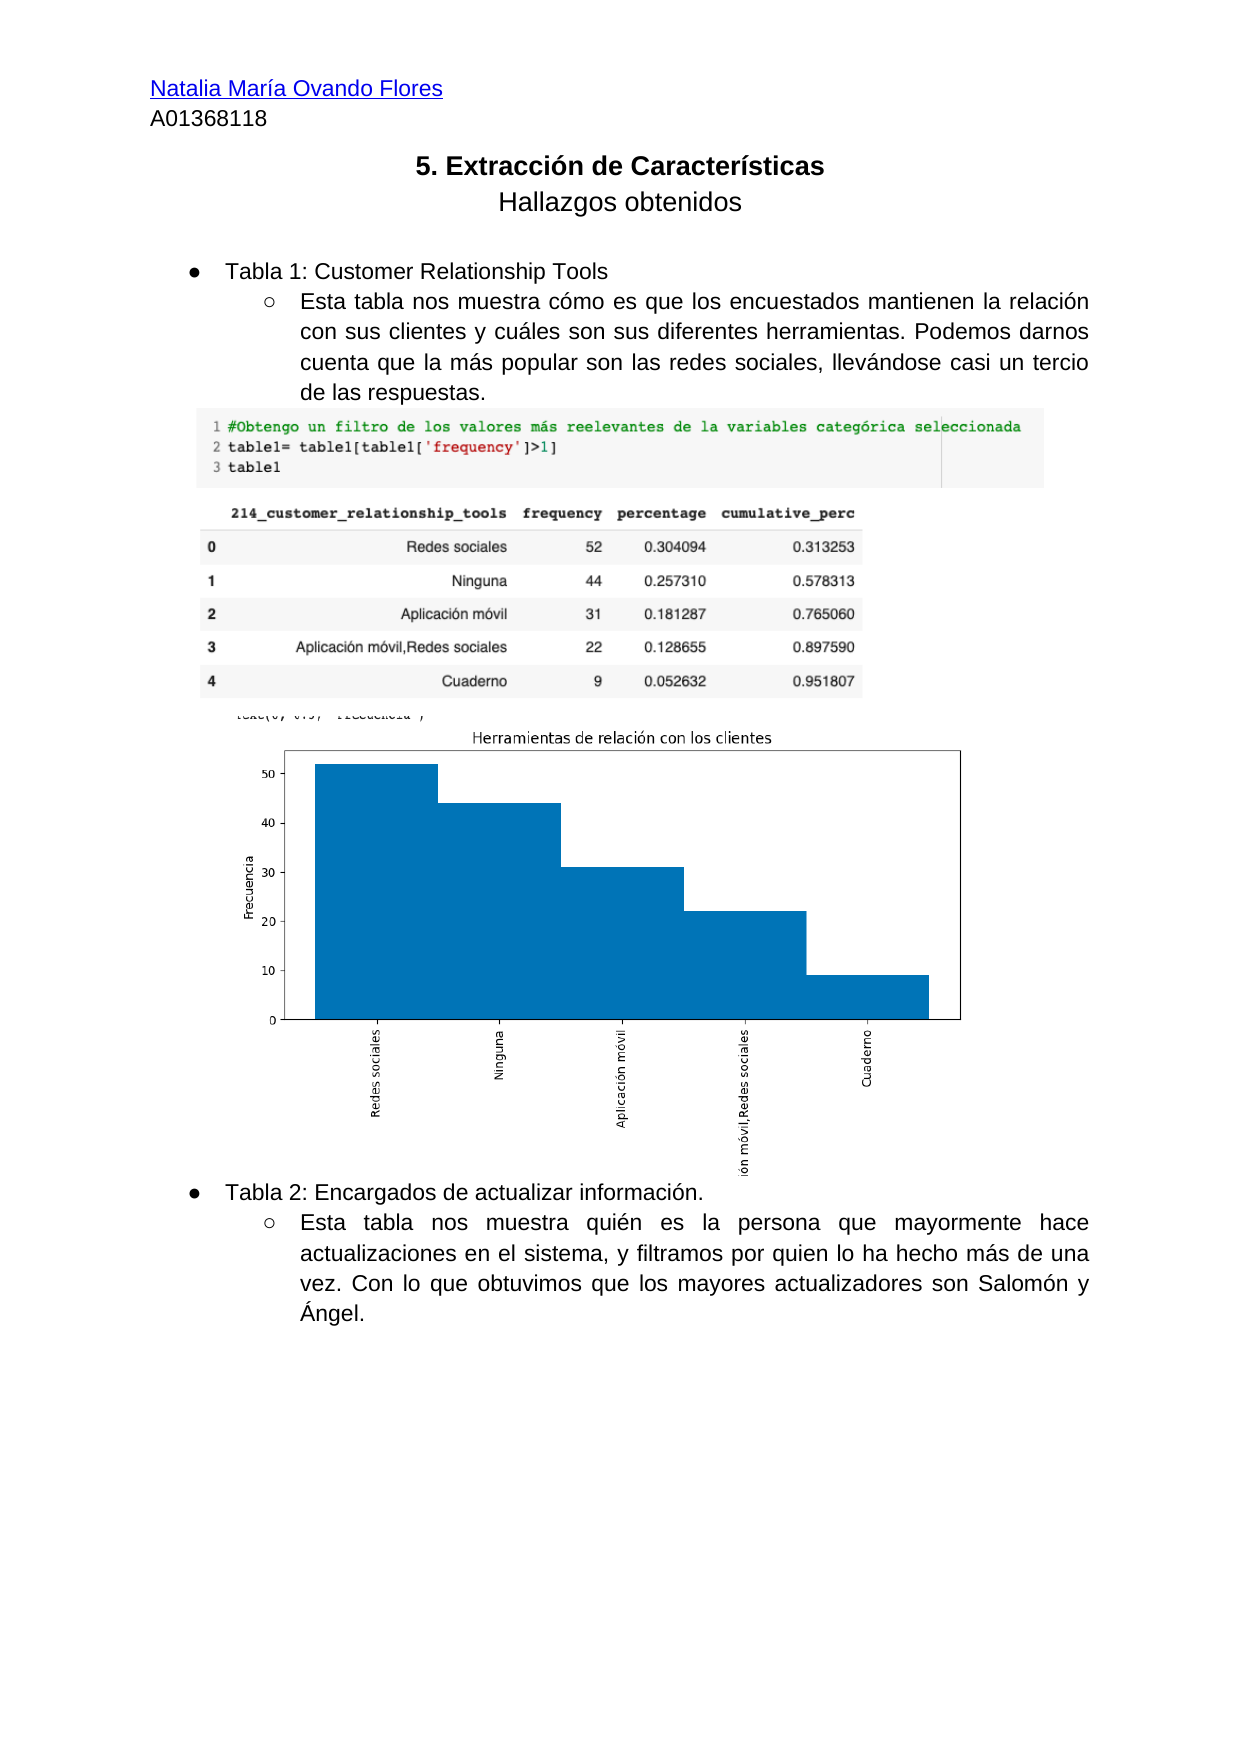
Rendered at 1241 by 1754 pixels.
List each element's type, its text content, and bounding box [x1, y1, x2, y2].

picture [196, 408, 1044, 713]
text Hallazgos obtenidos [150, 186, 1090, 217]
picture [237, 716, 1003, 1176]
text 5. Extracción de Características [150, 150, 1090, 181]
list Tabla 2: Encargados de actualizar información. [187, 1179, 1090, 1206]
list Tabla 1: Customer Relationship Tools [187, 258, 1090, 284]
list Esta tabla nos muestra cómo es que los encuestados mantienen la relación con sus clientes y cuáles son sus diferentes herramientas. Podemos darnos cuenta que la más popular son las redes sociales, llevándose casi un tercio de las respuestas. [262, 288, 1090, 405]
list Esta tabla nos muestra quién es la persona que mayormente hace actualizaciones en el sistema, y filtramos por quien lo ha hecho más de una vez. Con lo que obtuvimos que los mayores actualizadores son Salomón y Ángel. [262, 1209, 1090, 1326]
